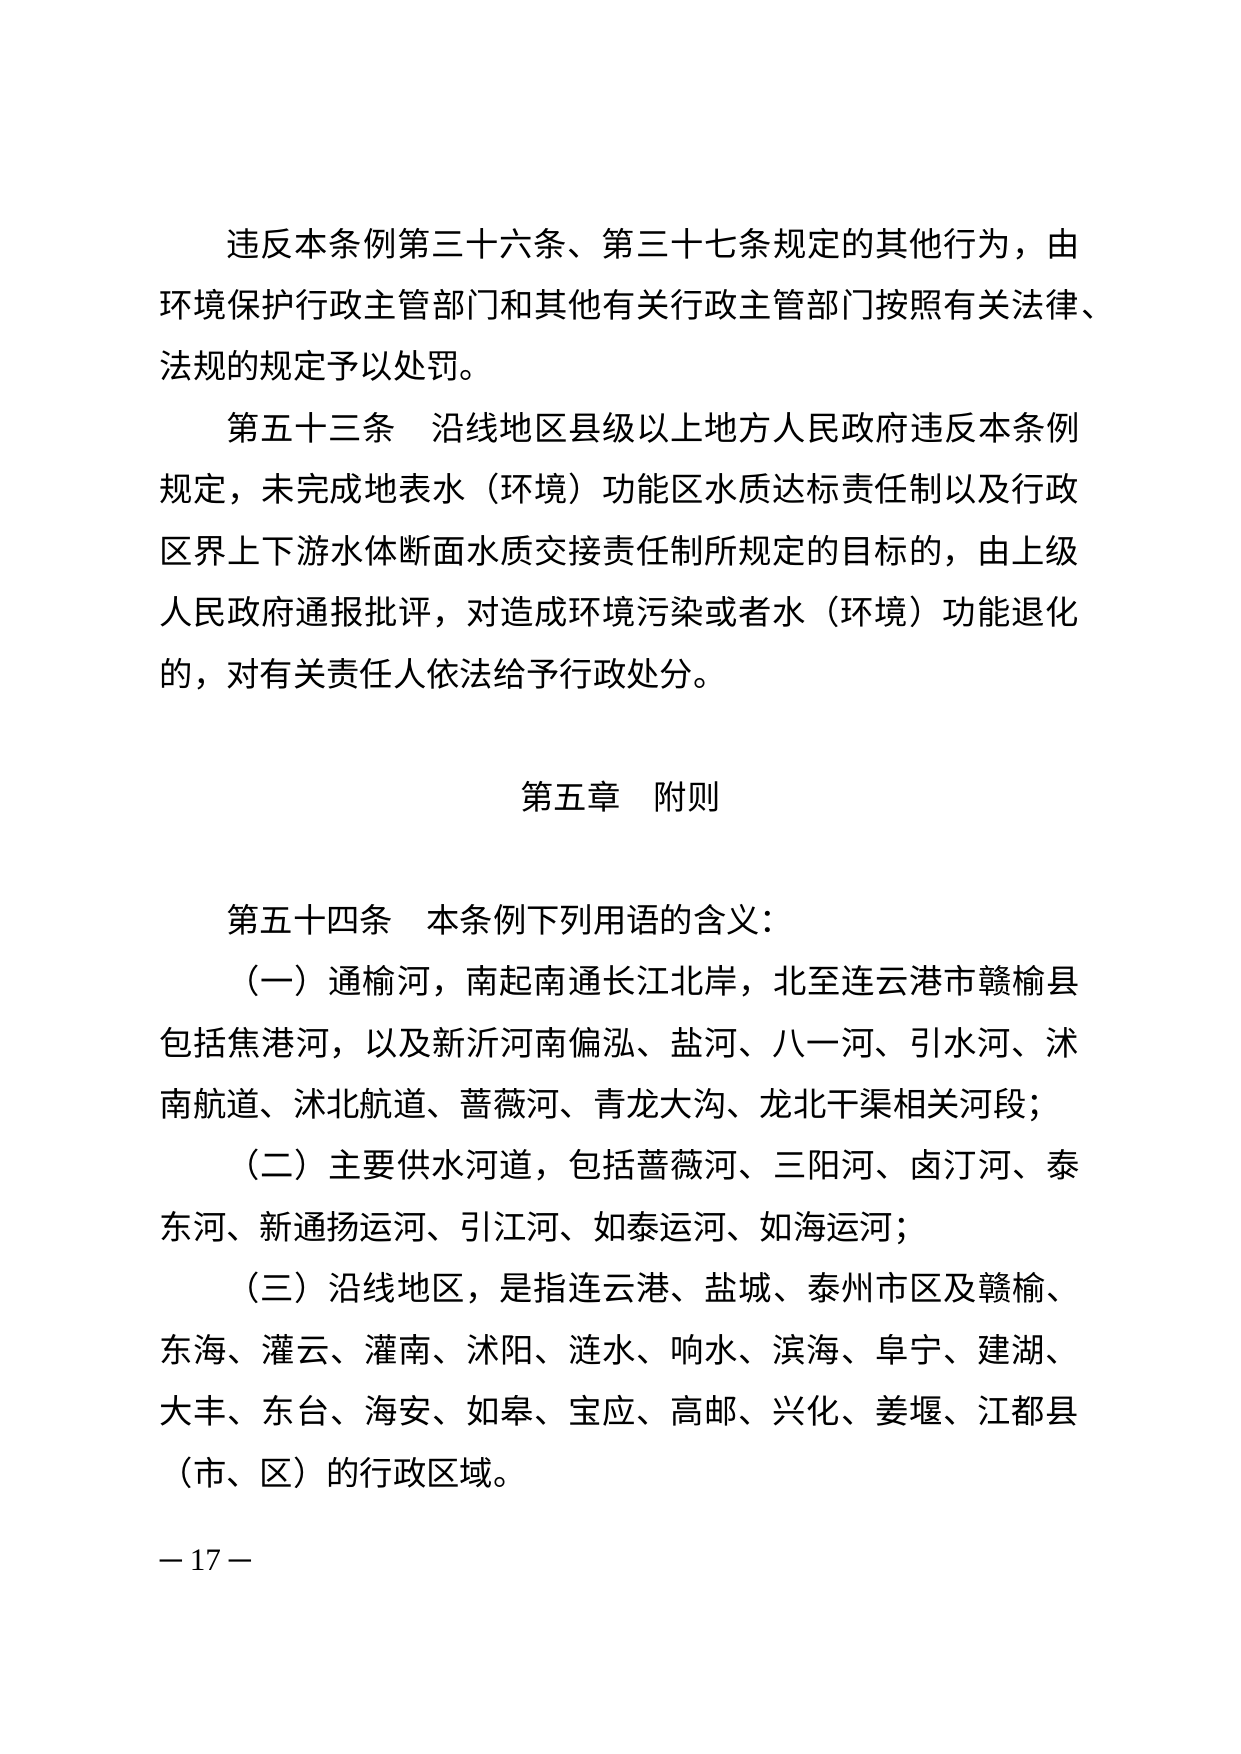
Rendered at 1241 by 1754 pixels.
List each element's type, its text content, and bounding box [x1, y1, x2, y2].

text 第五十三条 沿线地区县级以上地方人民政府违反本条例规定，未完成地表水（环境）功能区水质达标责任制以及行政区界上下游水体断面水质交接责任制所规定的目标的，由上级人民政府通报批评，对造成环境污染或者水（环境）功能退化的，对有关责任人依法给予行政处分。 [159, 391, 1081, 698]
text （二）主要供水河道，包括蔷薇河、三阳河、卤汀河、泰东河、新通扬运河、引江河、如泰运河、如海运河； [159, 1129, 1081, 1252]
text 第五十四条 本条例下列用语的含义： [159, 883, 1081, 944]
text 第五章 附则 [159, 760, 1081, 821]
text 违反本条例第三十六条、第三十七条规定的其他行为，由环境保护行政主管部门和其他有关行政主管部门按照有关法律、法规的规定予以处罚。 [159, 207, 1081, 391]
text （一）通榆河，南起南通长江北岸，北至连云港市赣榆县，包括焦港河，以及新沂河南偏泓、盐河、八一河、引水河、沭南航道、沭北航道、蔷薇河、青龙大沟、龙北干渠相关河段； [159, 944, 1081, 1129]
text （三）沿线地区，是指连云港、盐城、泰州市区及赣榆、东海、灌云、灌南、沭阳、涟水、响水、滨海、阜宁、建湖、大丰、东台、海安、如皋、宝应、高邮、兴化、姜堰、江都县（市、区）的行政区域。 [159, 1252, 1081, 1497]
